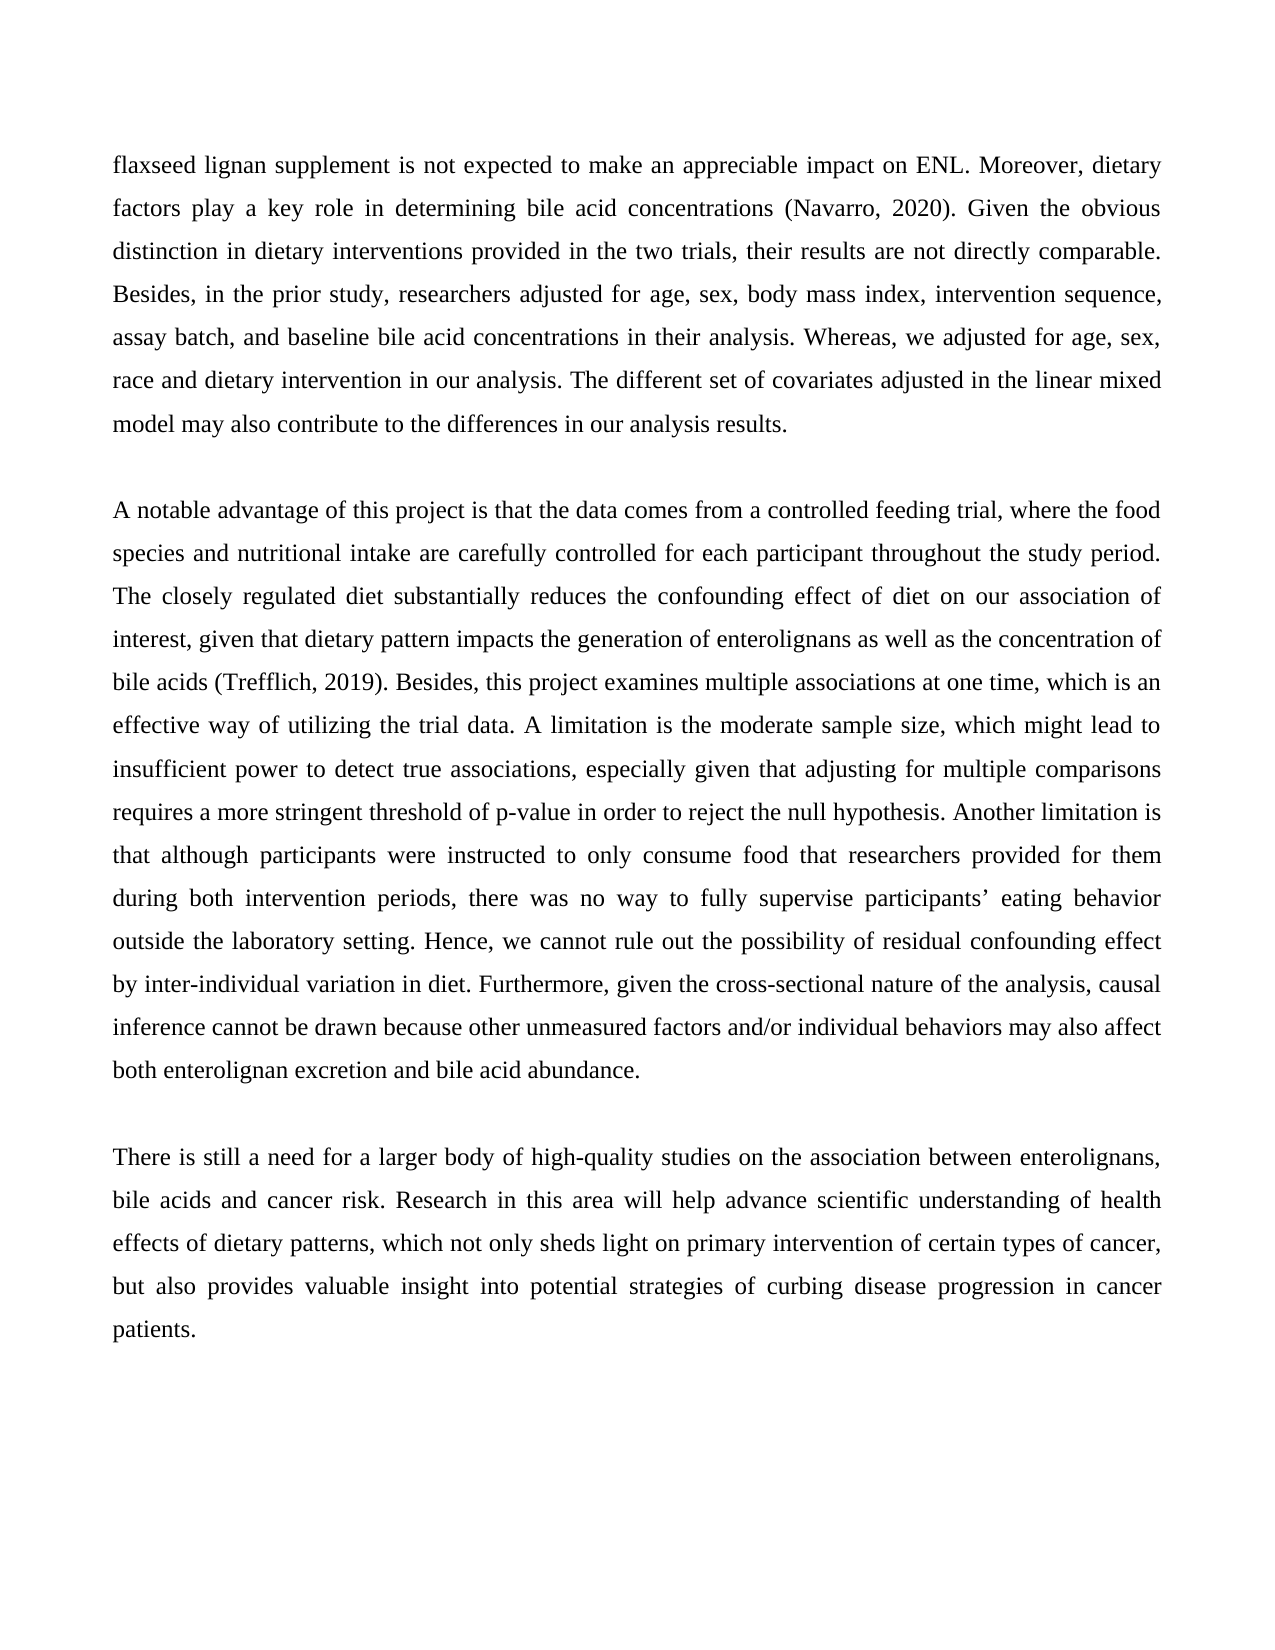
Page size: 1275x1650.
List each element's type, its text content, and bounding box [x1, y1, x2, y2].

text There is still a need for a larger body of high-quality studies on the association between enterolignans, bile acids and cancer risk. Research in this area will help advance scientific understanding of health effects of dietary patterns, which not only sheds light on primary intervention of certain types of cancer, but also provides valuable insight into potential strategies of curbing disease progression in cancer patients. [112, 1142, 1162, 1343]
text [112, 150, 1162, 387]
text A notable advantage of this project is that the data comes from a controlled feeding trial, where the food species and nutritional intake are carefully controlled for each participant throughout the study period. The closely regulated diet substantially reduces the confounding effect of diet on our association of interest, given that dietary pattern impacts the generation of enterolignans as well as the concentration of bile acids (Trefflich, 2019). Besides, this project examines multiple associations at one time, which is an effective way of utilizing the trial data. A limitation is the moderate sample size, which might lead to insufficient power to detect true associations, especially given that adjusting for multiple comparisons requires a more stringent threshold of p-value in order to reject the null hypothesis. Another limitation is that although participants were instructed to only consume food that researchers provided for them during both intervention periods, there was no way to fully supervise participants’ eating behavior outside the laboratory setting. Hence, we cannot rule out the possibility of residual confounding effect by inter-individual variation in diet. Furthermore, given the cross-sectional nature of the analysis, causal inference cannot be drawn because other unmeasured factors and/or individual behaviors may also affect both enterolignan excretion and bile acid abundance. [112, 495, 1162, 1084]
